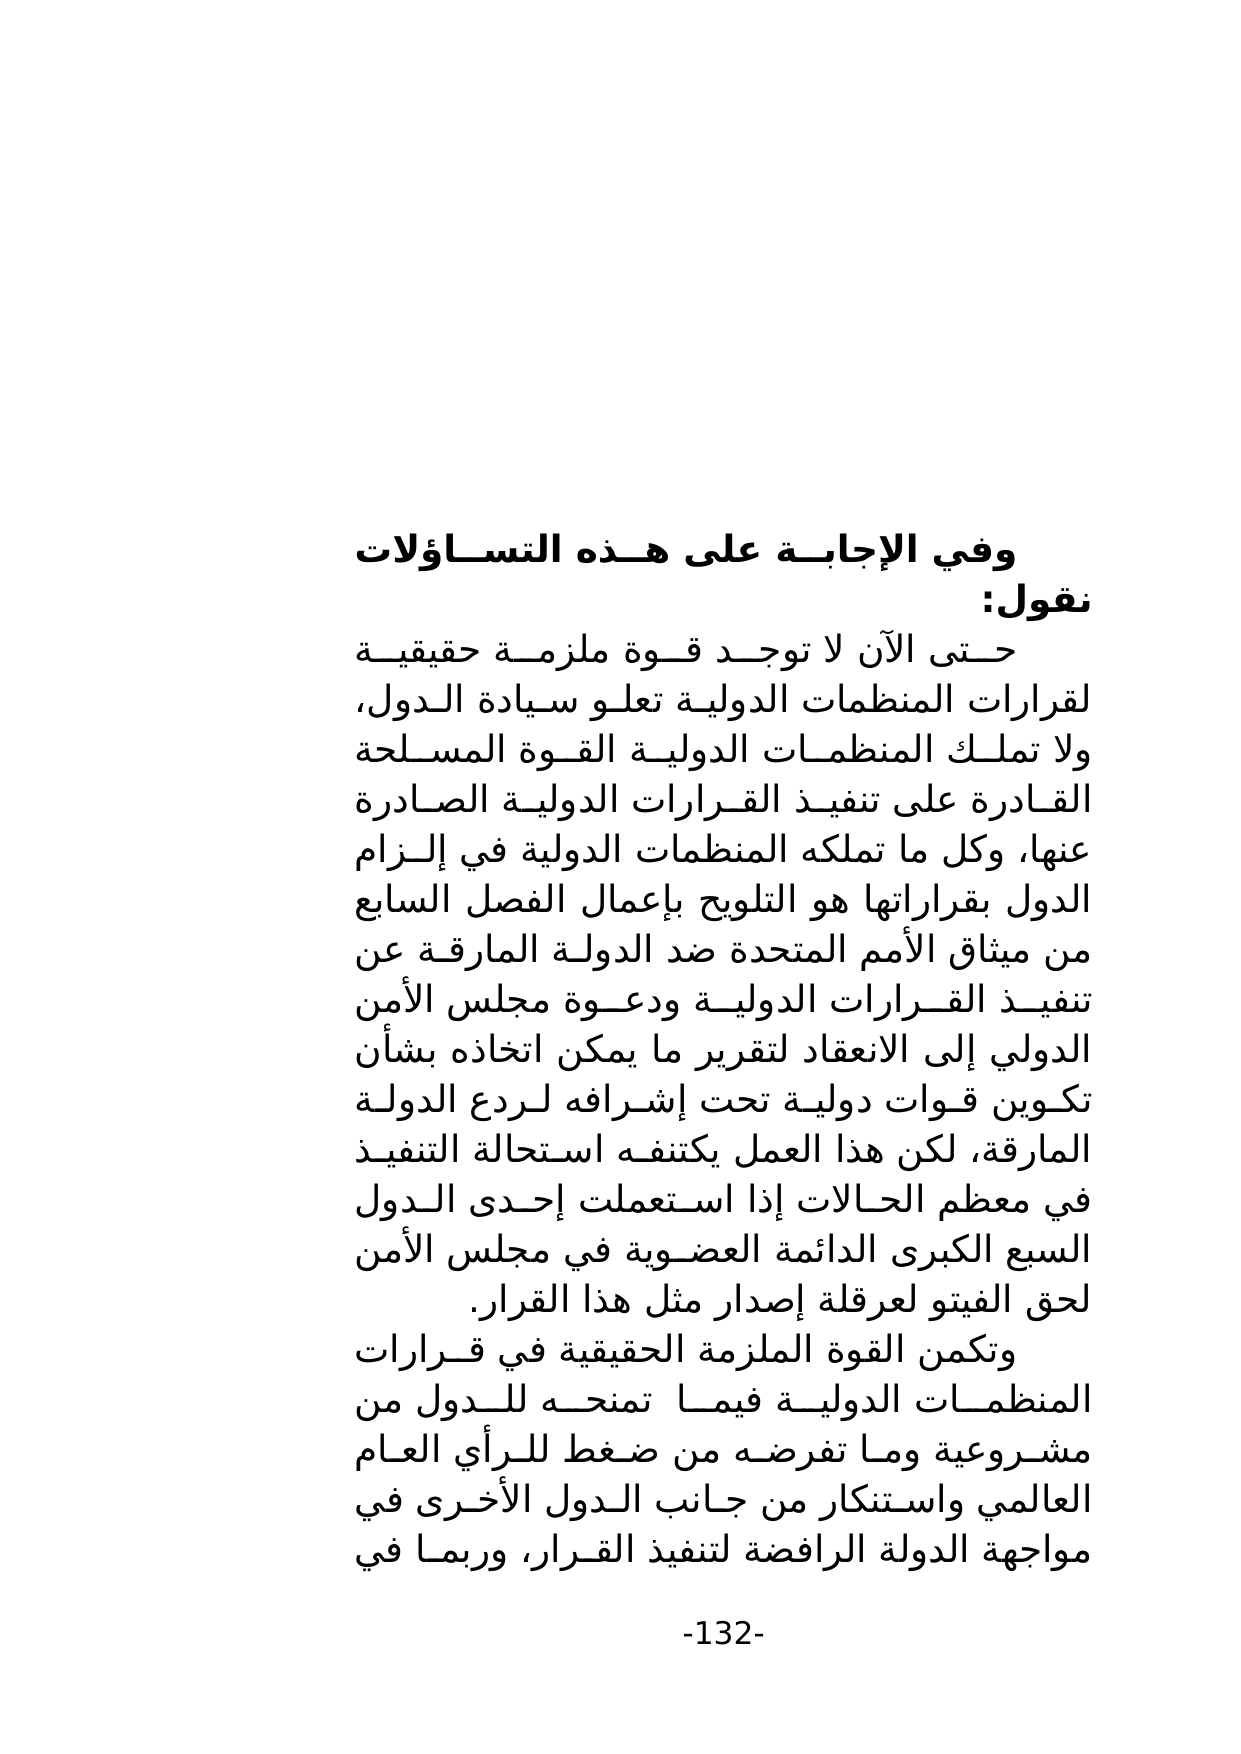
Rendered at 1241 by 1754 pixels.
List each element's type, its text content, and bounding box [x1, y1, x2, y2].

text حتى الآن لا توجد قوة ملزمة حقيقية لقرارات المنظمات الدولية تعلو سيادة الدول، ولا تملك المنظمات الدولية القوة المسلحة القادرة على تنفيذ القرارات الدولية الصادرة عنها، وكل ما تملكه المنظمات الدولية في إلزام الدول بقراراتها هو التلويح بإعمال الفصل السابع من ميثاق الأمم المتحدة ضد الدولة المارقة عن تنفيذ القرارات الدولية ودعوة مجلس الأمن الدولي إلى الانعقاد لتقرير ما يمكن اتخاذه بشأن تكوين قوات دولية تحت إشرافه لردع الدولة المارقة، لكن هذا العمل يكتنفه استحالة التنفيذ في معظم الحالات إذا استعملت إحدى الدول السبع الكبرى الدائمة العضوية في مجلس الأمن لحق الفيتو لعرقلة إصدار مثل هذا القرار. [354, 622, 1092, 1322]
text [354, 1322, 1092, 1572]
text وفي الإجابة على هذه التساؤلات نقول: [354, 522, 1092, 622]
